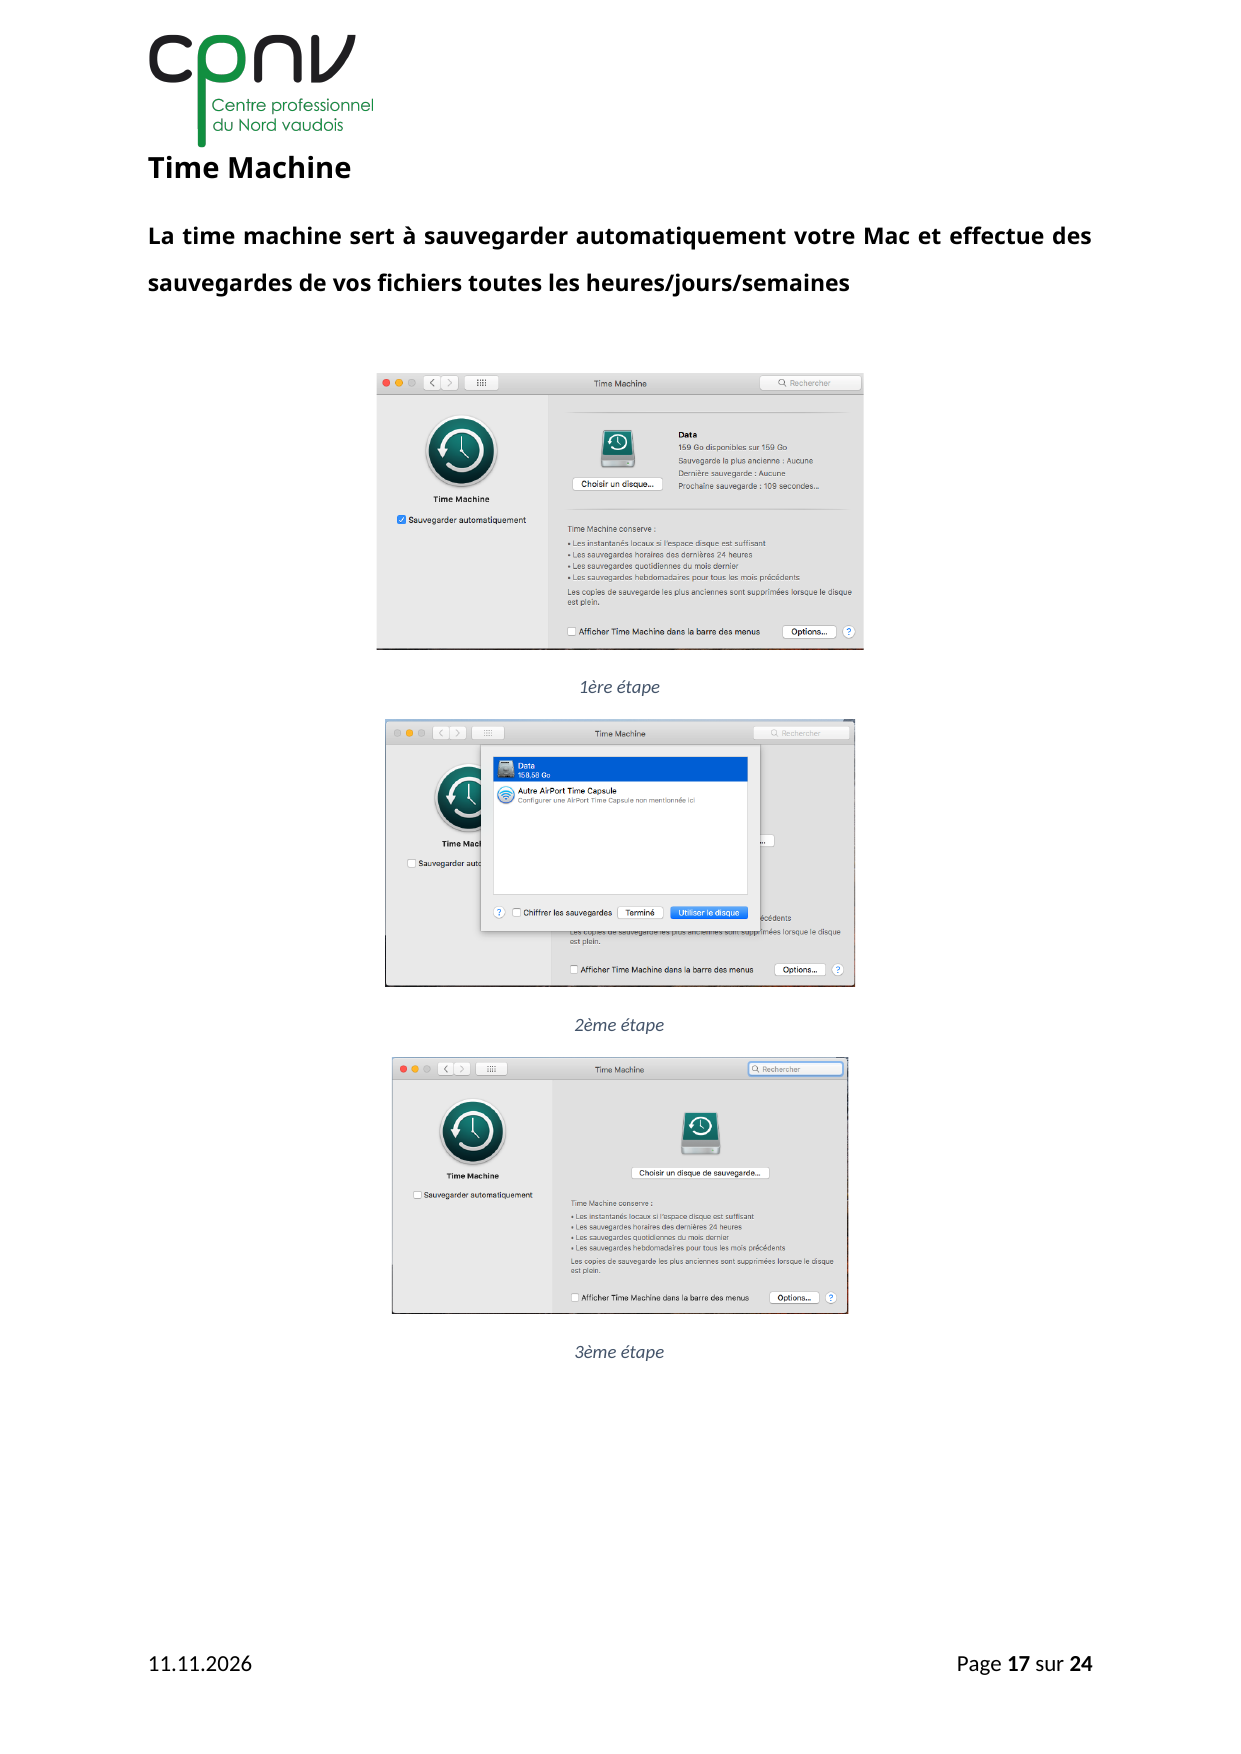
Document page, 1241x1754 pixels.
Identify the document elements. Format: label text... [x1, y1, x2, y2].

picture [385, 719, 856, 987]
picture [148, 34, 374, 148]
text 3ème étape [148, 1340, 1093, 1363]
text 2ème étape [148, 1013, 1093, 1036]
subtitle Time Machine [148, 148, 1093, 187]
picture [391, 1057, 849, 1314]
picture [376, 373, 864, 650]
text La time machine sert à sauvegarder automatiquement votre Mac et effectue des sauvegardes de vos fichiers toutes les heures/jours/semaines [148, 219, 1093, 298]
text 1ère étape [148, 676, 1093, 699]
